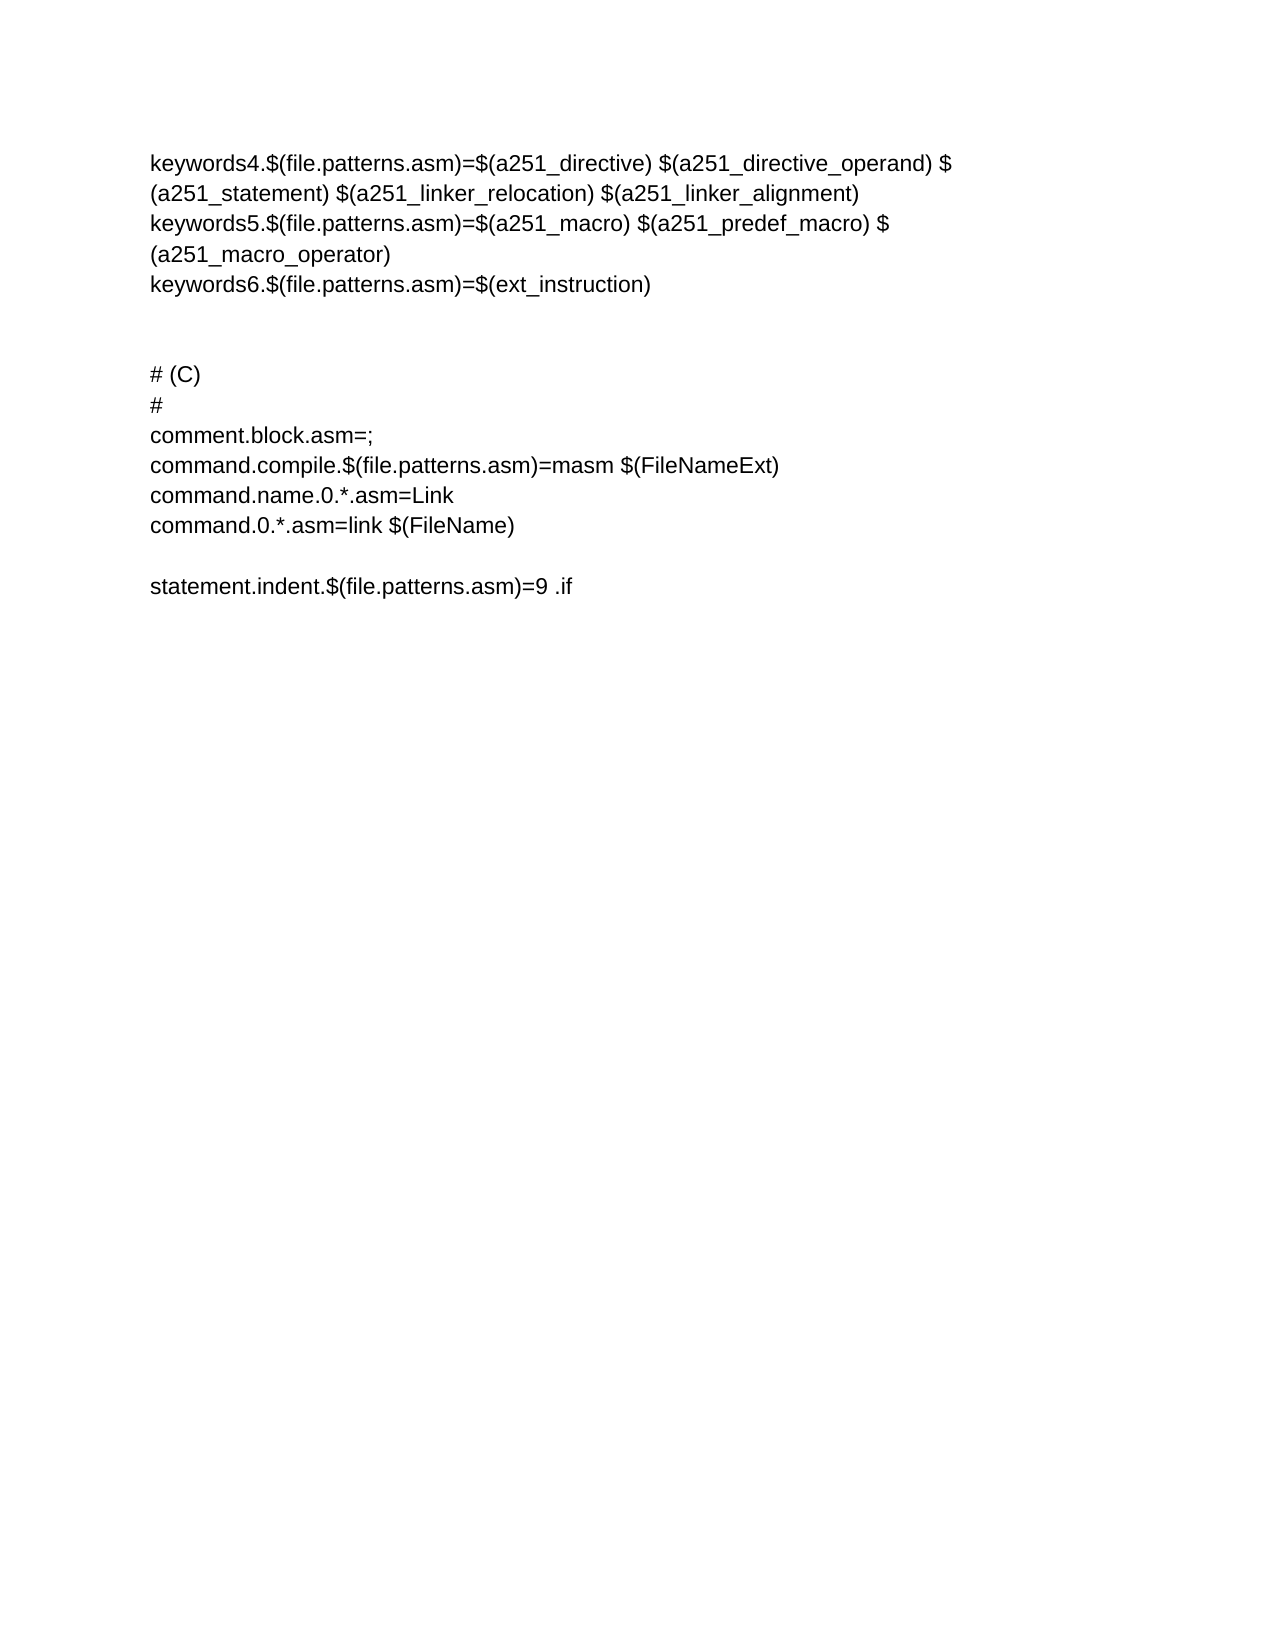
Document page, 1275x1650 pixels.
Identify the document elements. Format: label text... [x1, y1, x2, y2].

text # (C) [150, 361, 1125, 388]
text comment.block.asm=; [150, 422, 1125, 448]
text command.name.0.*.asm=Link [150, 482, 1125, 509]
text command.compile.$(file.patterns.asm)=masm $(FileNameExt) [150, 452, 1125, 478]
text keywords4.$(file.patterns.asm)=$(a251_directive) $(a251_directive_operand) $(a251_statement) $(a251_linker_relocation) $(a251_linker_alignment) [150, 150, 1125, 207]
text # [150, 392, 1125, 418]
text command.0.*.asm=link $(FileName) [150, 512, 1125, 539]
text keywords6.$(file.patterns.asm)=$(ext_instruction) [150, 271, 1125, 297]
text statement.indent.$(file.patterns.asm)=9 .if [150, 573, 1125, 599]
text keywords5.$(file.patterns.asm)=$(a251_macro) $(a251_predef_macro) $(a251_macro_operator) [150, 210, 1125, 267]
